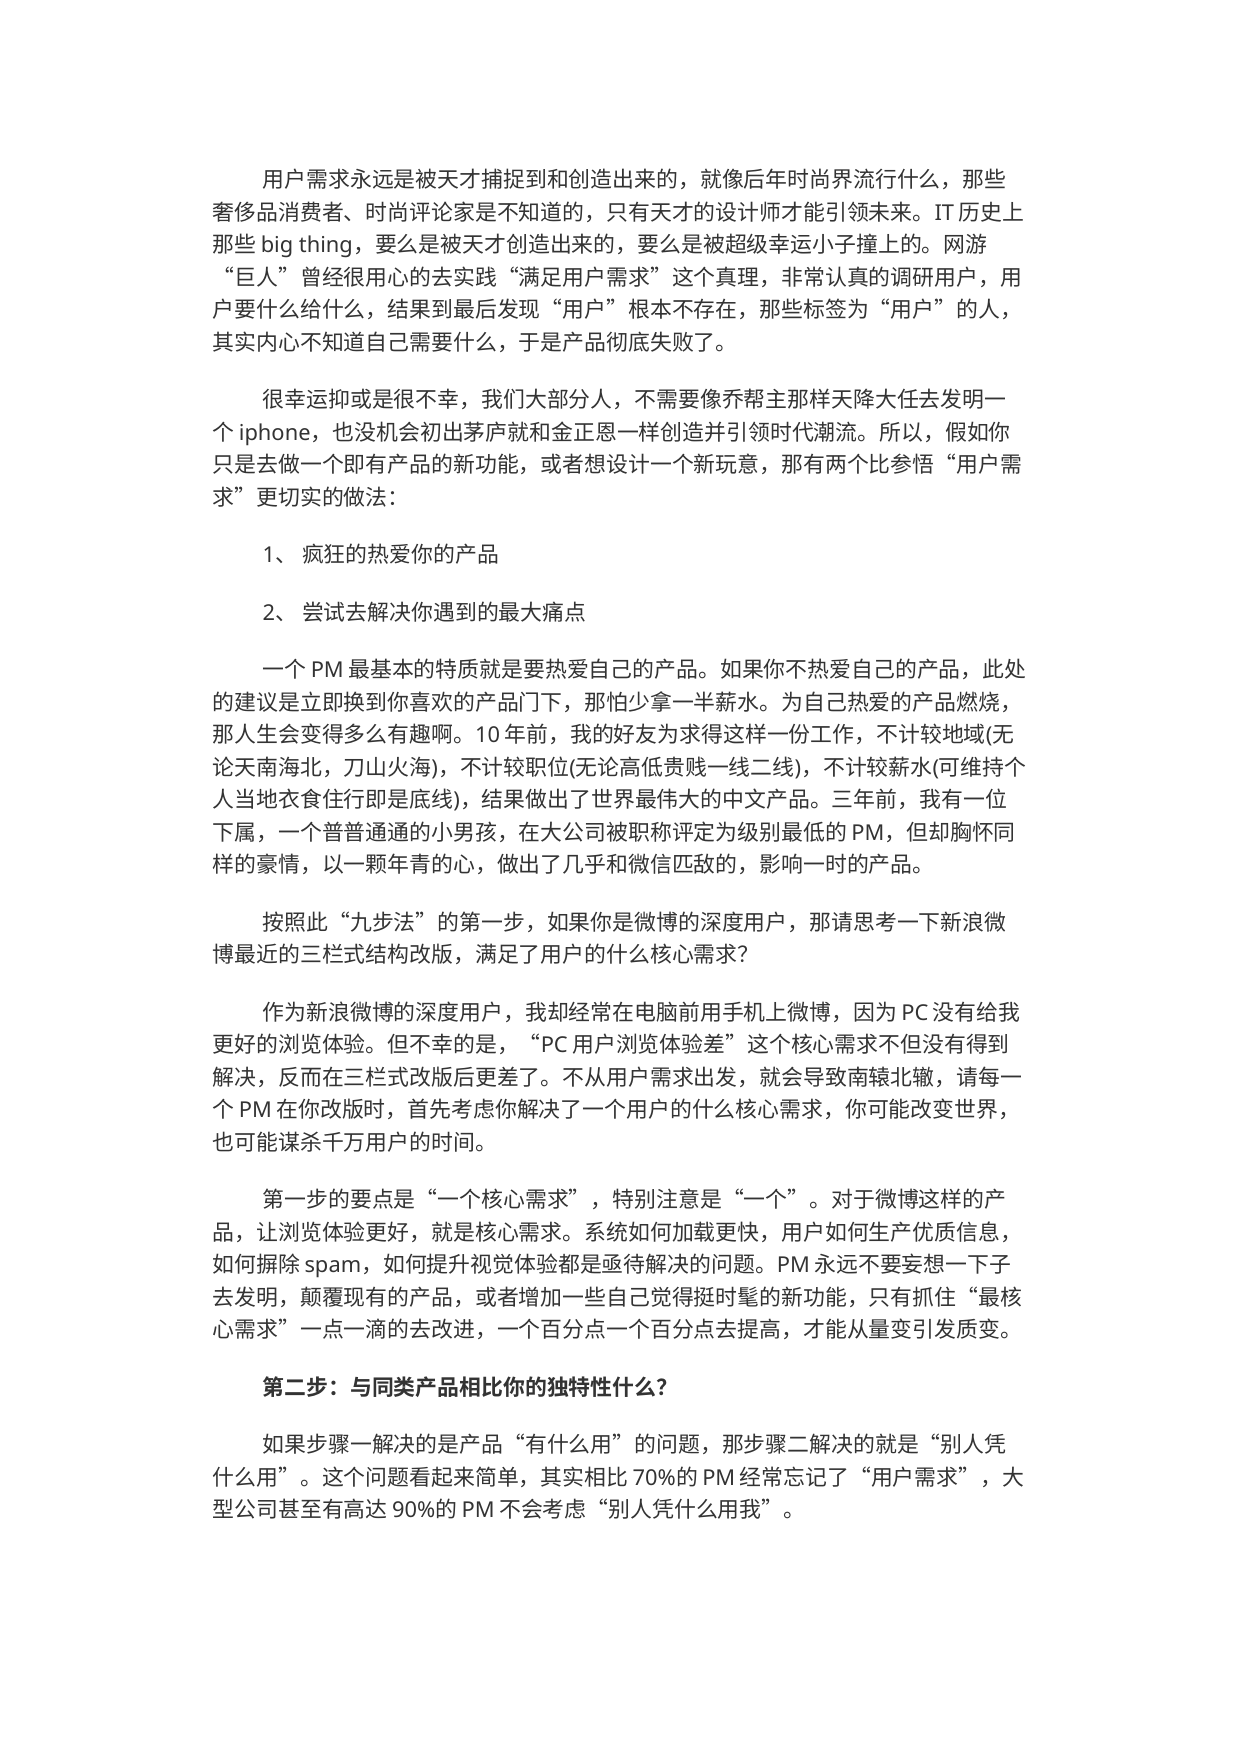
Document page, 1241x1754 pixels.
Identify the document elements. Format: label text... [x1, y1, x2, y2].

text 作为新浪微博的深度用户，我却经常在电脑前用手机上微博，因为PC没有给我更好的浏览体验。但不幸的是，“PC用户浏览体验差”这个核心需求不但没有得到解决，反而在三栏式改版后更差了。不从用户需求出发，就会导致南辕北辙，请每一个PM在你改版时，首先考虑你解决了一个用户的什么核心需求，你可能改变世界，也可能谋杀千万用户的时间。 [212, 994, 1028, 1157]
text 第二步：与同类产品相比你的独特性什么？ [212, 1369, 1028, 1402]
text 按照此“九步法”的第一步，如果你是微博的深度用户，那请思考一下新浪微博最近的三栏式结构改版，满足了用户的什么核心需求？ [212, 904, 1028, 969]
text 用户需求永远是被天才捕捉到和创造出来的，就像后年时尚界流行什么，那些奢侈品消费者、时尚评论家是不知道的，只有天才的设计师才能引领未来。IT历史上那些big thing，要么是被天才创造出来的，要么是被超级幸运小子撞上的。网游“巨人”曾经很用心的去实践“满足用户需求”这个真理，非常认真的调研用户，用户要什么给什么，结果到最后发现“用户”根本不存在，那些标签为“用户”的人，其实内心不知道自己需要什么，于是产品彻底失败了。 [212, 162, 1028, 357]
text 如果步骤一解决的是产品“有什么用”的问题，那步骤二解决的就是“别人凭什么用”。这个问题看起来简单，其实相比70%的PM经常忘记了“用户需求”，大型公司甚至有高达90%的PM不会考虑“别人凭什么用我”。 [212, 1427, 1028, 1524]
text 一个PM最基本的特质就是要热爱自己的产品。如果你不热爱自己的产品，此处的建议是立即换到你喜欢的产品门下，那怕少拿一半薪水。为自己热爱的产品燃烧，那人生会变得多么有趣啊。10年前，我的好友为求得这样一份工作，不计较地域(无论天南海北，刀山火海)，不计较职位(无论高低贵贱一线二线)，不计较薪水(可维持个人当地衣食住行即是底线)，结果做出了世界最伟大的中文产品。三年前，我有一位下属，一个普普通通的小男孩，在大公司被职称评定为级别最低的PM，但却胸怀同样的豪情，以一颗年青的心，做出了几乎和微信匹敌的，影响一时的产品。 [212, 652, 1028, 879]
text 很幸运抑或是很不幸，我们大部分人，不需要像乔帮主那样天降大任去发明一个iphone，也没机会初出茅庐就和金正恩一样创造并引领时代潮流。所以，假如你只是去做一个即有产品的新功能，或者想设计一个新玩意，那有两个比参悟“用户需求”更切实的做法： [212, 382, 1028, 512]
text 2、 尝试去解决你遇到的最大痛点 [212, 594, 1028, 627]
text 第一步的要点是“一个核心需求”，特别注意是“一个”。对于微博这样的产品，让浏览体验更好，就是核心需求。系统如何加载更快，用户如何生产优质信息，如何摒除spam，如何提升视觉体验都是亟待解决的问题。PM永远不要妄想一下子去发明，颠覆现有的产品，或者增加一些自己觉得挺时髦的新功能，只有抓住“最核心需求”一点一滴的去改进，一个百分点一个百分点去提高，才能从量变引发质变。 [212, 1182, 1028, 1344]
text 1、 疯狂的热爱你的产品 [212, 537, 1028, 569]
